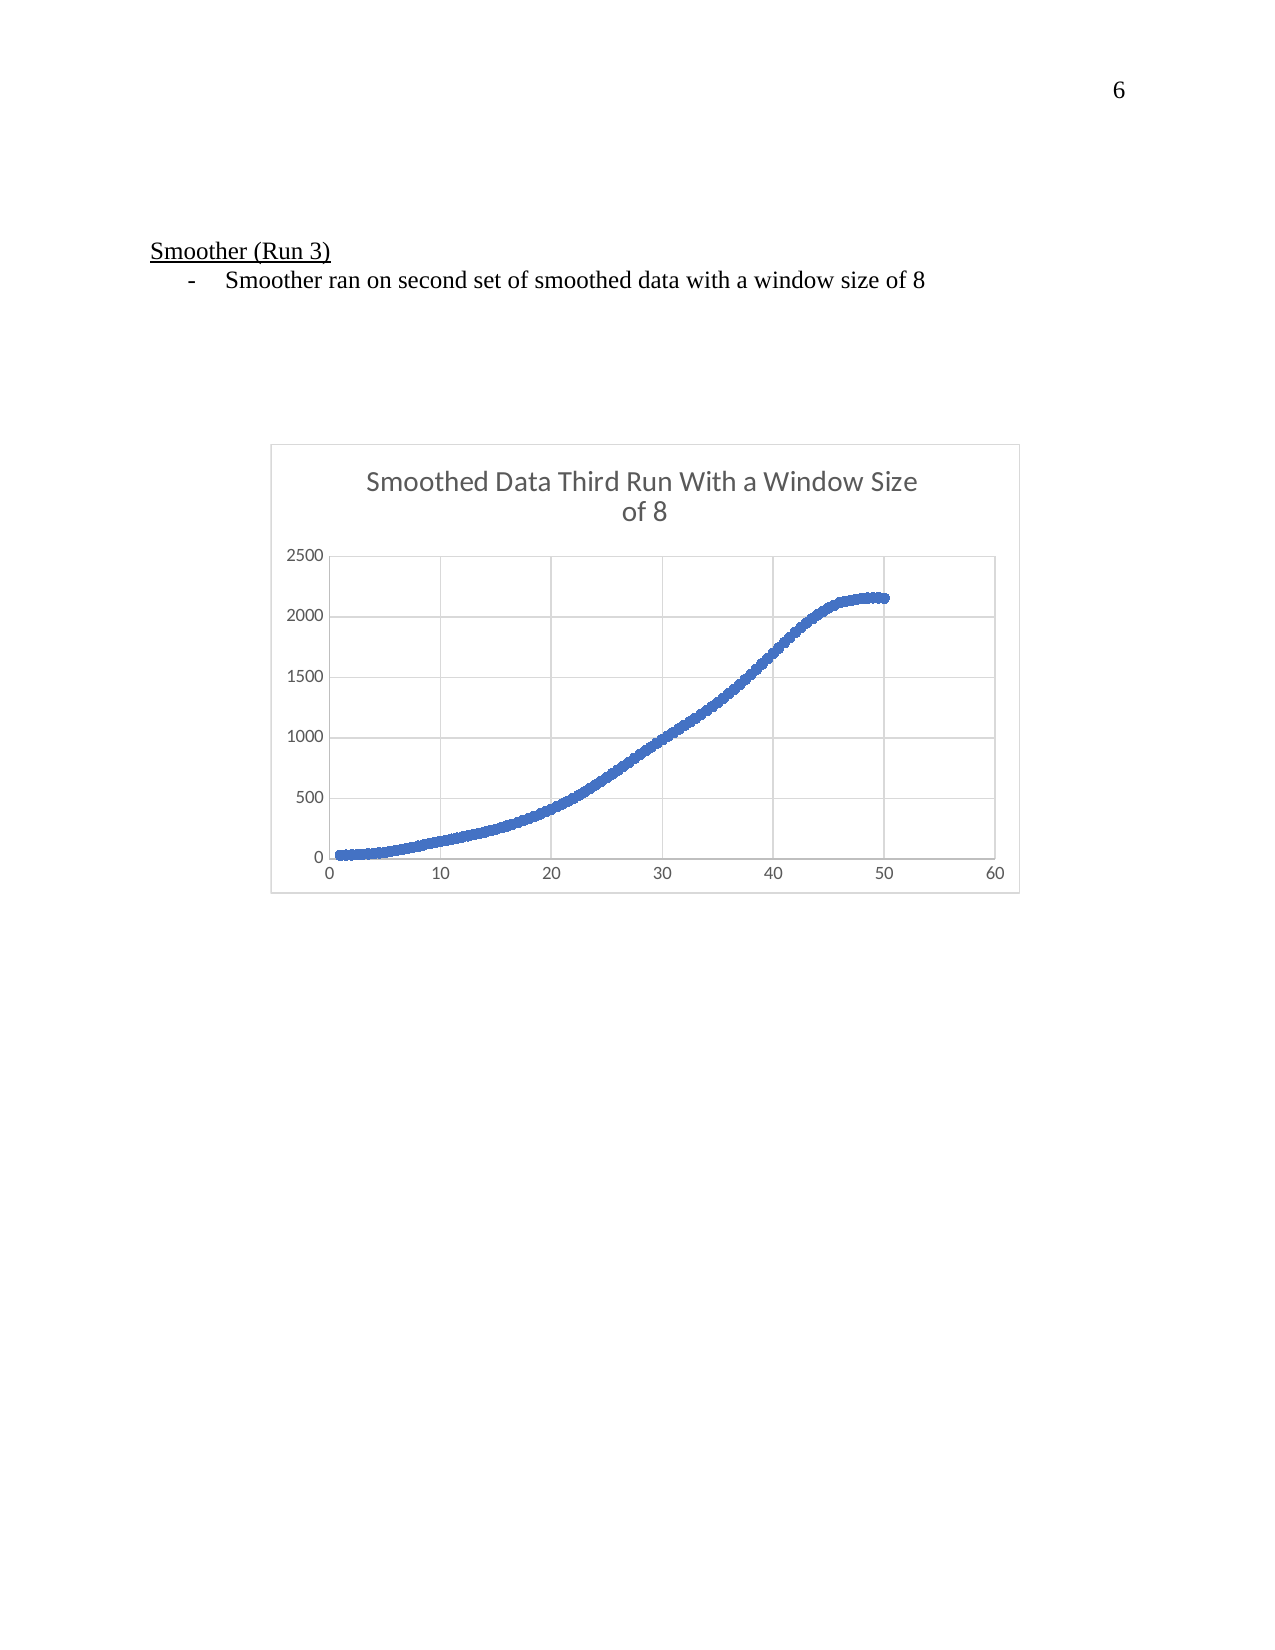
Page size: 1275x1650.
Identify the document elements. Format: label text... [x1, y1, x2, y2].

text Smoother (Run 3) [150, 236, 1125, 265]
list Smoother ran on second set of smoothed data with a window size of 8 [187, 265, 1125, 294]
